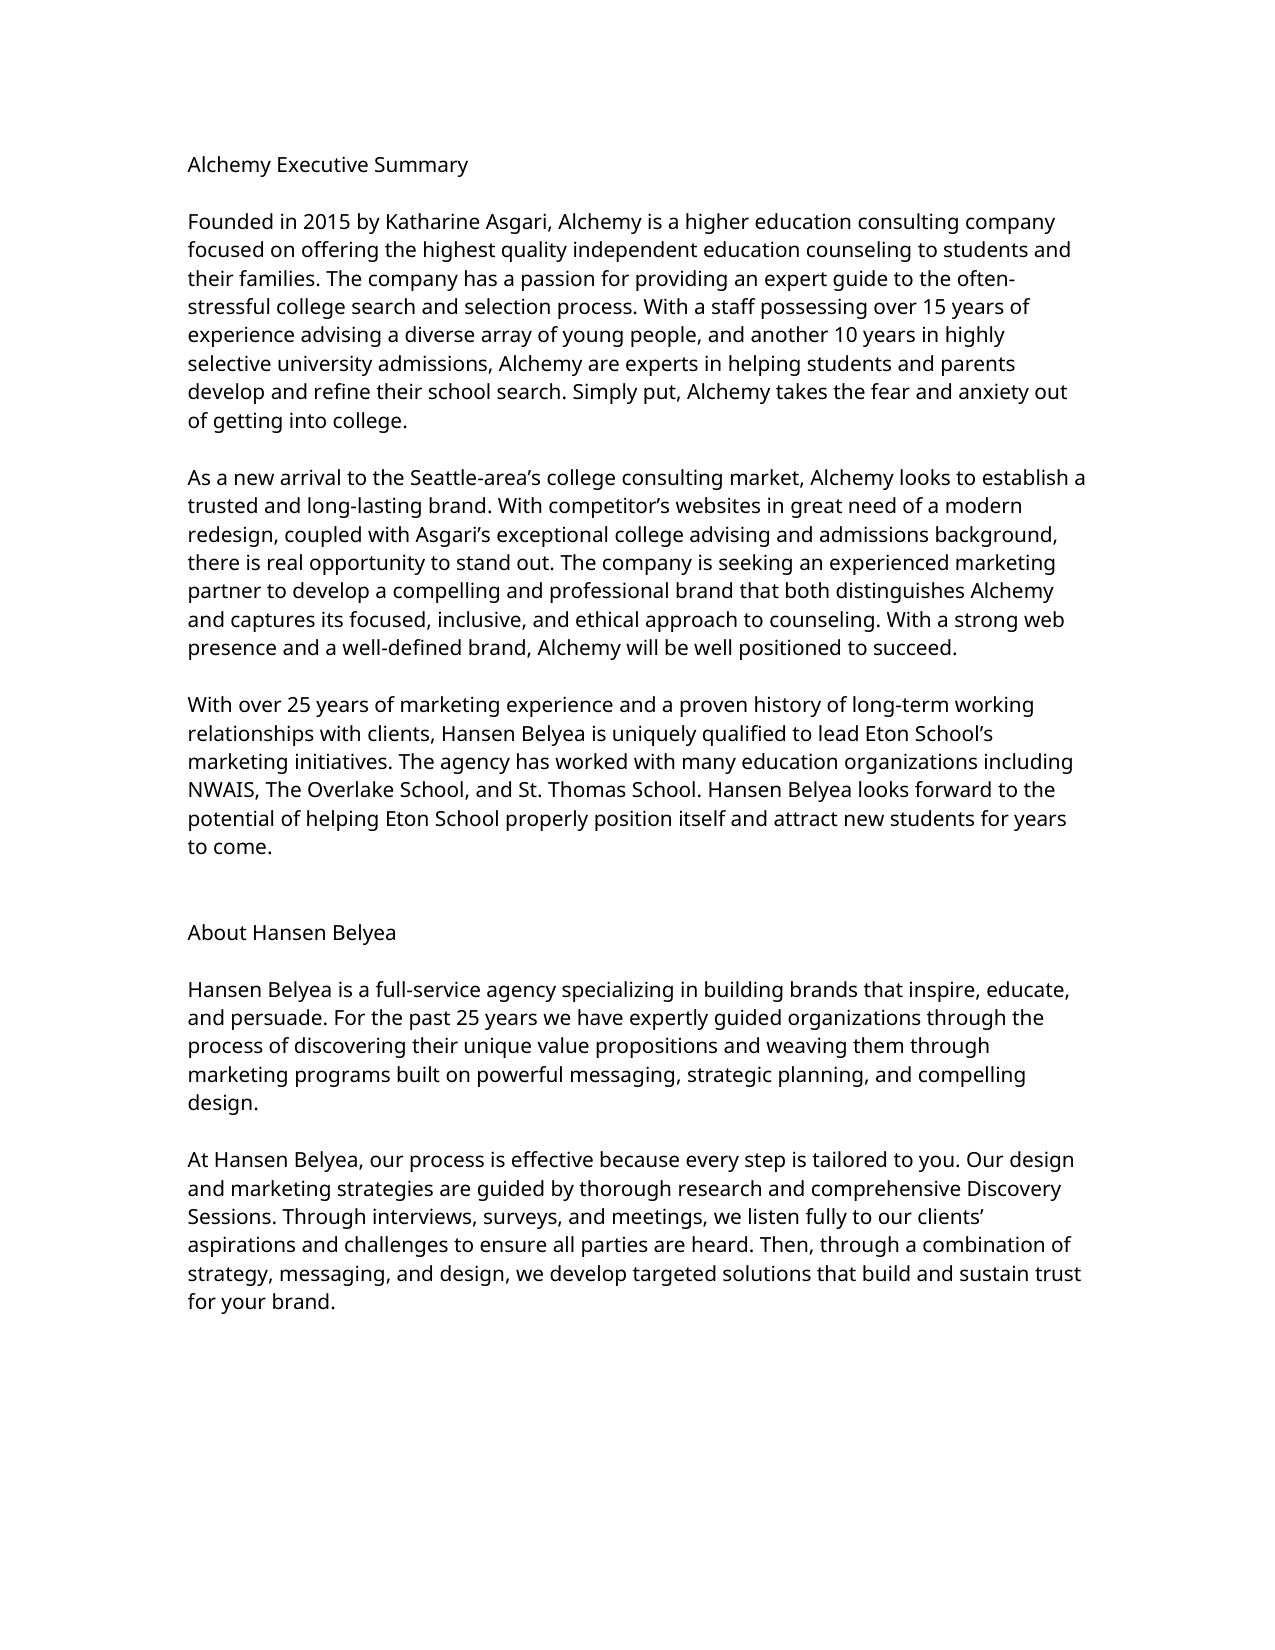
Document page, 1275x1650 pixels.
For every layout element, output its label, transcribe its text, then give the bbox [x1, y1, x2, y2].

text Alchemy Executive Summary [187, 150, 1087, 178]
text As a new arrival to the Seattle-area’s college consulting market, Alchemy looks to establish a trusted and long-lasting brand. With competitor’s websites in great need of a modern redesign, coupled with Asgari’s exceptional college advising and admissions background, there is real opportunity to stand out. The company is seeking an experienced marketing partner to develop a compelling and professional brand that both distinguishes Alchemy and captures its focused, inclusive, and ethical approach to counseling. With a strong presence and a well-defined brand, Alchemy position to succeed. [187, 463, 1087, 662]
text About Hansen Belyea [187, 918, 1087, 946]
text Founded in 2015 by Katharine Asgari, Alchemy is a higher education consulting company focused on offering the highest quality independent education counseling to students and their familiesproviding an expert guide to the often-stressful college search and selection process. With a staff possessing over 15 years experience advising a diverse array of , and another 10 years in highly selective university admissions, [187, 207, 1087, 434]
